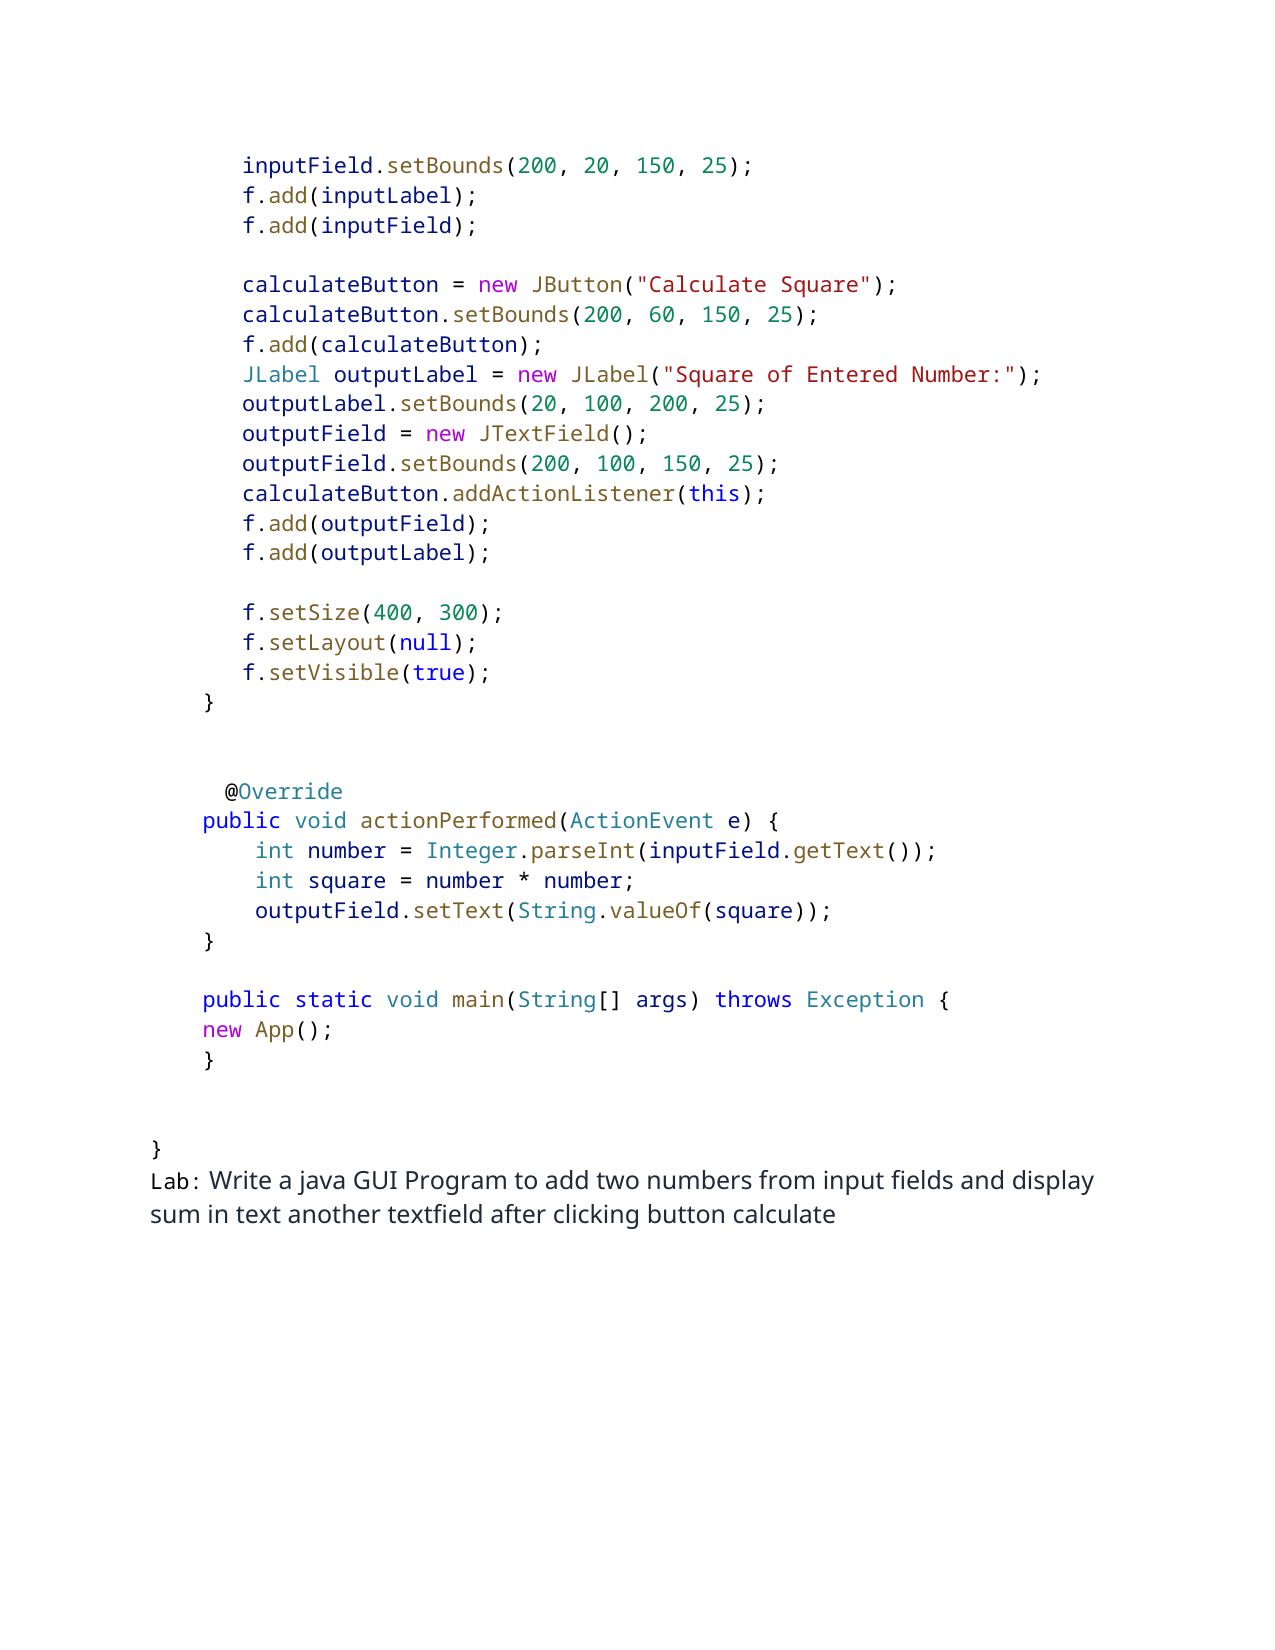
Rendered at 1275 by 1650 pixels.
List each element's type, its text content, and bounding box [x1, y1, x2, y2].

text @Override [150, 776, 1125, 805]
text public static void main(String[] args) throws Exception { [150, 984, 1125, 1014]
text } [150, 1133, 1125, 1163]
text f.add(calculateButton); [150, 329, 1125, 358]
text f.add(outputField); [150, 507, 1125, 537]
text } [150, 686, 1125, 716]
text f.setSize(400, 300); [150, 597, 1125, 627]
text int square = number * number; [150, 865, 1125, 895]
text outputField.setBounds(200, 100, 150, 25); [150, 448, 1125, 478]
text f.add(inputField); [150, 209, 1125, 239]
text f.setLayout(null); [150, 627, 1125, 656]
text Lab: Write a java GUI Program to add two numbers from input fields and display sum in text another textfield after clicking button calculate [150, 1163, 1125, 1231]
text outputField.setText(String.valueOf(square)); [150, 895, 1125, 924]
text } [150, 924, 1125, 954]
text JLabel outputLabel = new JLabel("Square of Entered Number:"); [150, 358, 1125, 388]
text public void actionPerformed(ActionEvent e) { [150, 805, 1125, 835]
text int number = Integer.parseInt(inputField.getText()); [150, 835, 1125, 865]
text f.add(inputLabel); [150, 180, 1125, 209]
text inputField.setBounds(200, 20, 150, 25); [150, 150, 1125, 180]
text } [150, 1044, 1125, 1073]
text calculateButton.setBounds(200, 60, 150, 25); [150, 299, 1125, 329]
text calculateButton = new JButton("Calculate Square"); [150, 269, 1125, 299]
text outputLabel.setBounds(20, 100, 200, 25); [150, 388, 1125, 418]
text f.add(outputLabel); [150, 537, 1125, 567]
text outputField = new JTextField(); [150, 418, 1125, 448]
text f.setVisible(true); [150, 656, 1125, 686]
text new App(); [150, 1014, 1125, 1044]
text calculateButton.addActionListener(this); [150, 478, 1125, 507]
